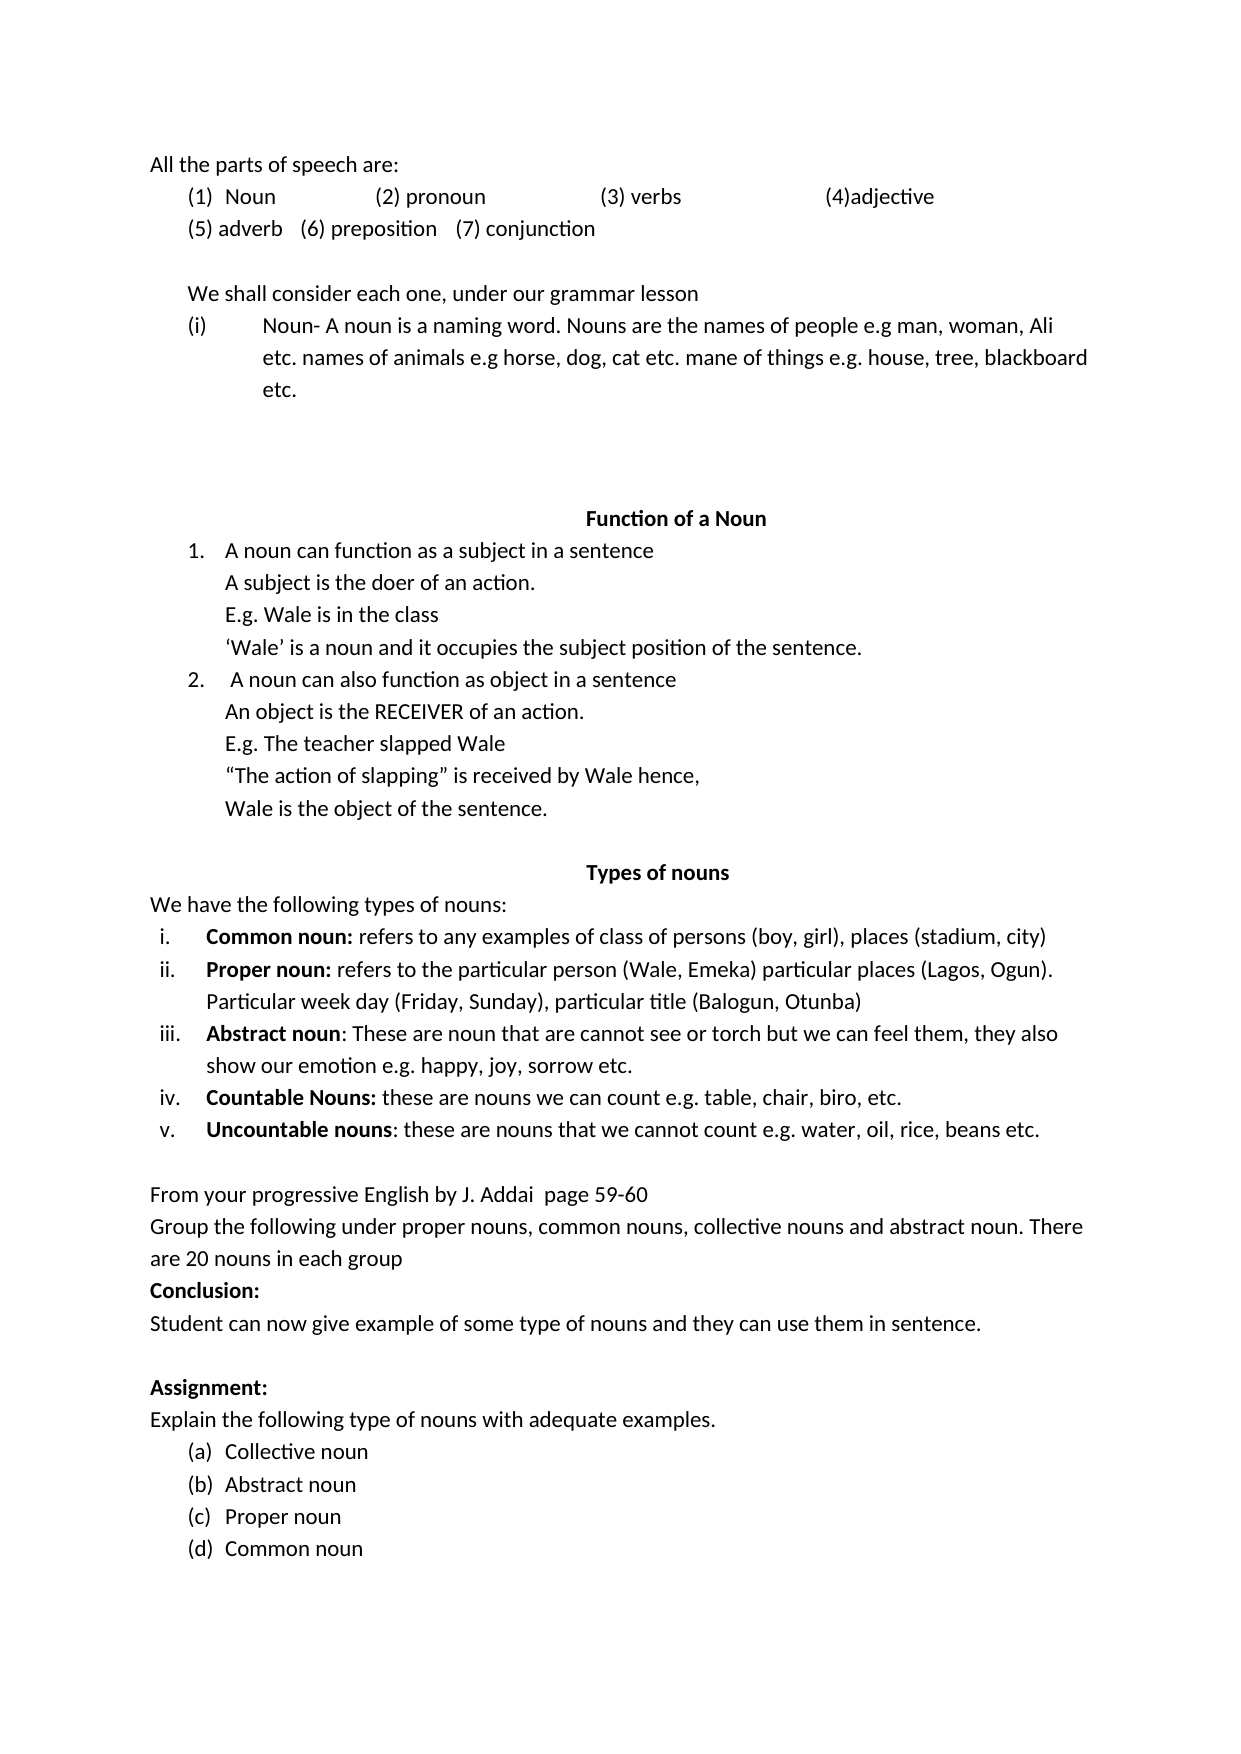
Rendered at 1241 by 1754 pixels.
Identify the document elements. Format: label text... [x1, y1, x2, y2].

text Assignment: [150, 1373, 1090, 1401]
text We have the following types of nouns: [150, 890, 1090, 918]
list Types of nouns [225, 858, 1090, 886]
list Uncountable nouns: these are nouns that we cannot count e.g. water, oil, rice, beans etc. [159, 1116, 1090, 1144]
text Student can now give example of some type of nouns and they can use them in sentence. [150, 1309, 1090, 1337]
text Conclusion: [150, 1277, 1090, 1304]
list Proper noun: refers to the particular person (Wale, Emeka) particular places (Lagos, Ogun). Particular week day (Friday, Sunday), particular title (Balogun, Otunba) [159, 955, 1090, 1015]
list Countable Nouns: these are nouns we can count e.g. table, chair, biro, etc. [159, 1083, 1090, 1111]
list E.g. The teacher slapped Wale [225, 729, 1090, 757]
text All the parts of speech are: [150, 150, 1090, 178]
text We shall consider each one, under our grammar lesson [187, 279, 1090, 307]
list “The action of slapping” is received by Wale hence, [225, 762, 1090, 789]
list A noun can function as a subject in a sentence [187, 536, 1090, 564]
list Collective noun [187, 1437, 1090, 1466]
list ‘Wale’ is a noun and it occupies the subject position of the sentence. [225, 633, 1090, 661]
list Abstract noun: These are noun that are cannot see or torch but we can feel them, they also show our emotion e.g. happy, joy, sorrow etc. [159, 1019, 1090, 1079]
list A subject is the doer of an action. [225, 568, 1090, 596]
list Common noun: refers to any examples of class of persons (boy, girl), places (stadium, city) [159, 922, 1090, 951]
list An object is the RECEIVER of an action. [225, 697, 1090, 725]
list Noun- A noun is a naming word. Nouns are the names of people e.g man, woman, Ali etc. names of animals e.g horse, dog, cat etc. mane of things e.g. house, tree, blackboard etc. [187, 311, 1090, 403]
list Function of a Noun [262, 504, 1090, 532]
list A noun can also function as object in a sentence [187, 665, 1090, 693]
list Wale is the object of the sentence. [225, 794, 1090, 822]
text (5) adverb (6) preposition (7) conjunction [187, 214, 1090, 242]
list Noun (2) pronoun (3) verbs (4)adjective [187, 182, 1090, 210]
list Abstract noun [187, 1470, 1090, 1498]
text Explain the following type of nouns with adequate examples. [150, 1405, 1090, 1433]
list E.g. Wale is in the class [225, 601, 1090, 629]
list Common noun [187, 1534, 1090, 1562]
text From your progressive English by J. Addai page 59-60 [150, 1180, 1090, 1208]
text Group the following under proper nouns, common nouns, collective nouns and abstract noun. There are 20 nouns in each group [150, 1212, 1090, 1272]
list Proper noun [187, 1502, 1090, 1530]
